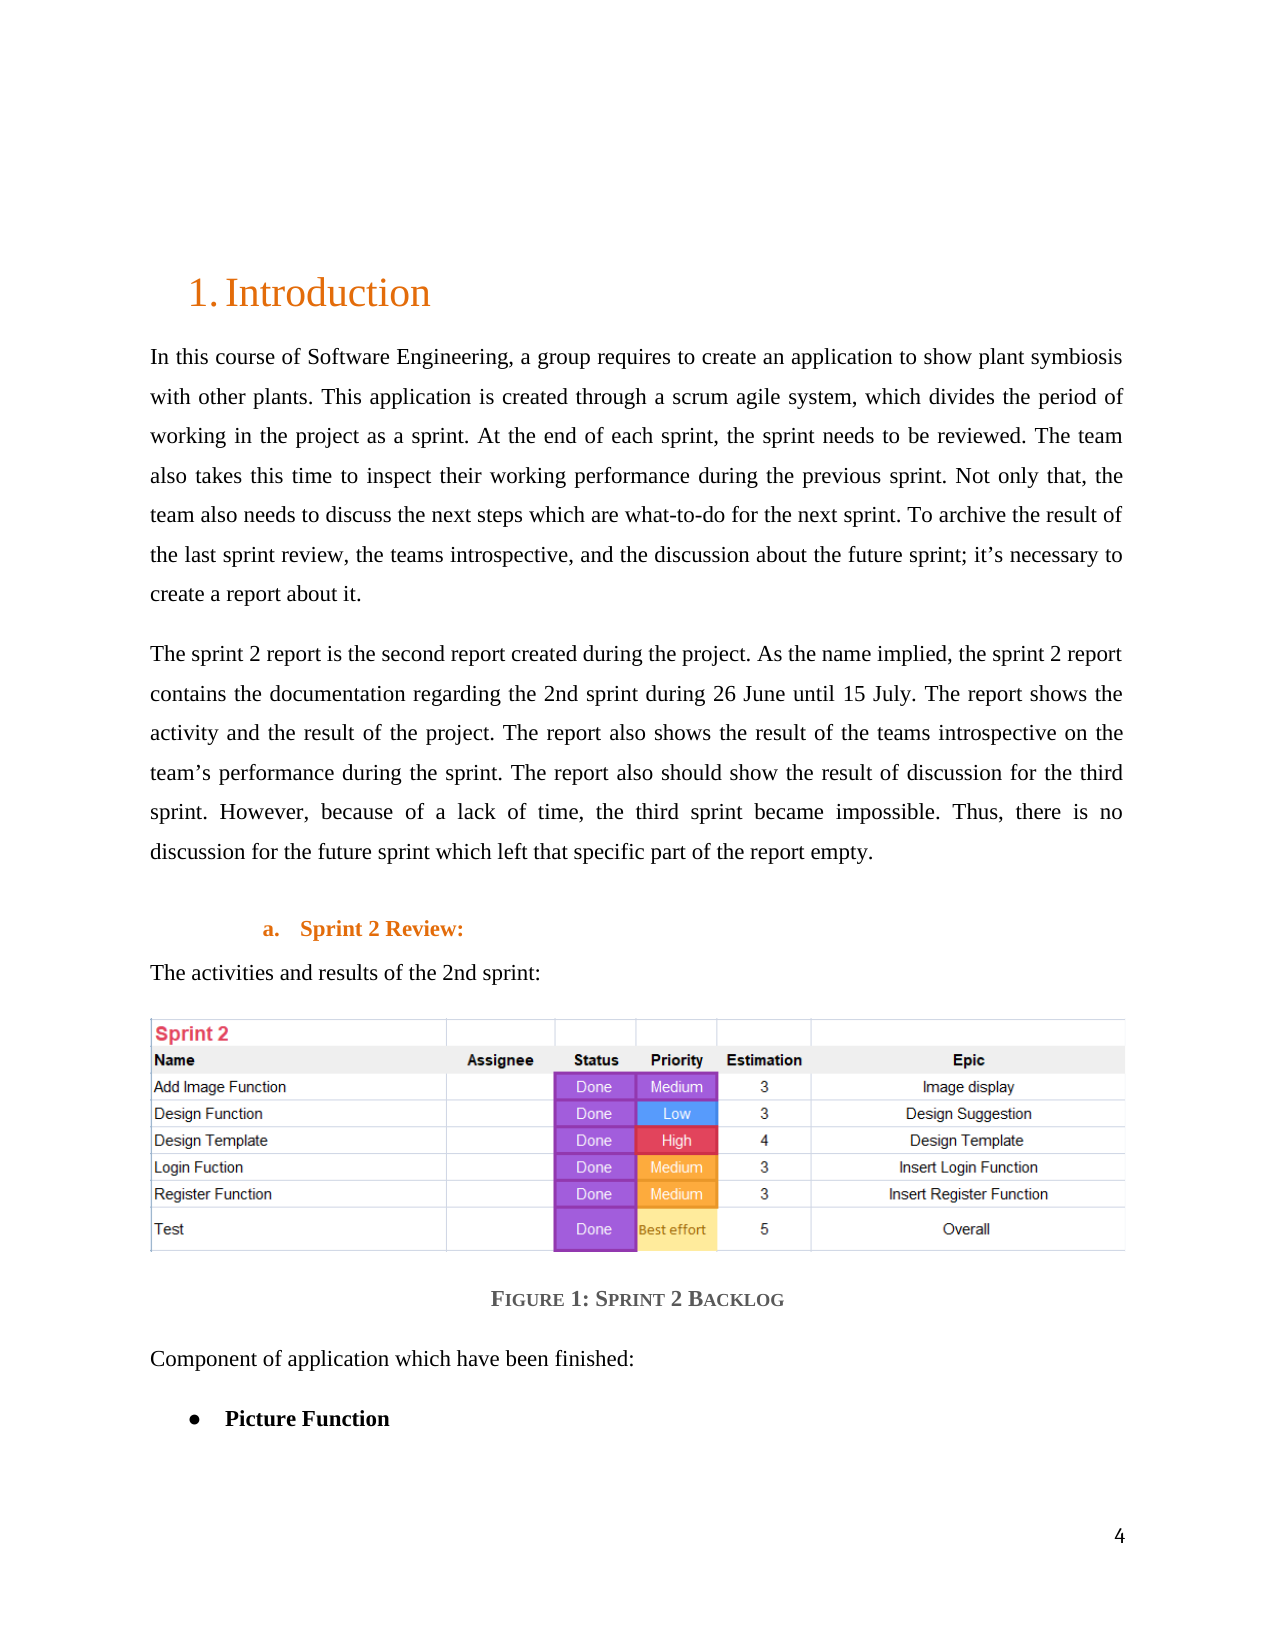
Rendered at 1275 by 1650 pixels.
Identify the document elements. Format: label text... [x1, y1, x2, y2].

text The activities and results of the 2nd sprint: [150, 958, 1125, 985]
picture [150, 1018, 1125, 1252]
text Component of application which have been finished: [150, 1345, 1125, 1371]
subtitle Sprint 2 Review: [262, 915, 1125, 941]
text Figure 1: Sprint 2 Backlog [150, 1284, 1125, 1311]
text The sprint 2 report is the second report created during the project. As the name implied, the sprint 2 report contains the documentation regarding the 2nd sprint during 26 June until 15 July. The report shows the activity and the result of the project. The report also shows the result of the teams introspective on the team’s performance during the sprint. The report also should show the result of discussion for the third sprint. However, because of a lack of time, the third sprint became impossible. Thus, there is no discussion for the future sprint which left that specific part of the report empty. [150, 641, 1125, 864]
text In this course of Software Engineering, a group requires to create an application to show plant symbiosis with other plants. This application is created through a scrum agile system, which divides the period of working in the project as a sprint. At the end of each sprint, the sprint needs to be reviewed. The team also takes this time to inspect their working performance during the previous sprint. Not only that, the team also needs to discuss the next steps which are what-to-do for the next sprint. To archive the result of the last sprint review, the teams introspective, and the discussion about the future sprint; it’s necessary to create a report about it. [150, 343, 1125, 607]
subtitle Introduction [187, 267, 1125, 315]
list Picture Function [187, 1405, 1125, 1432]
